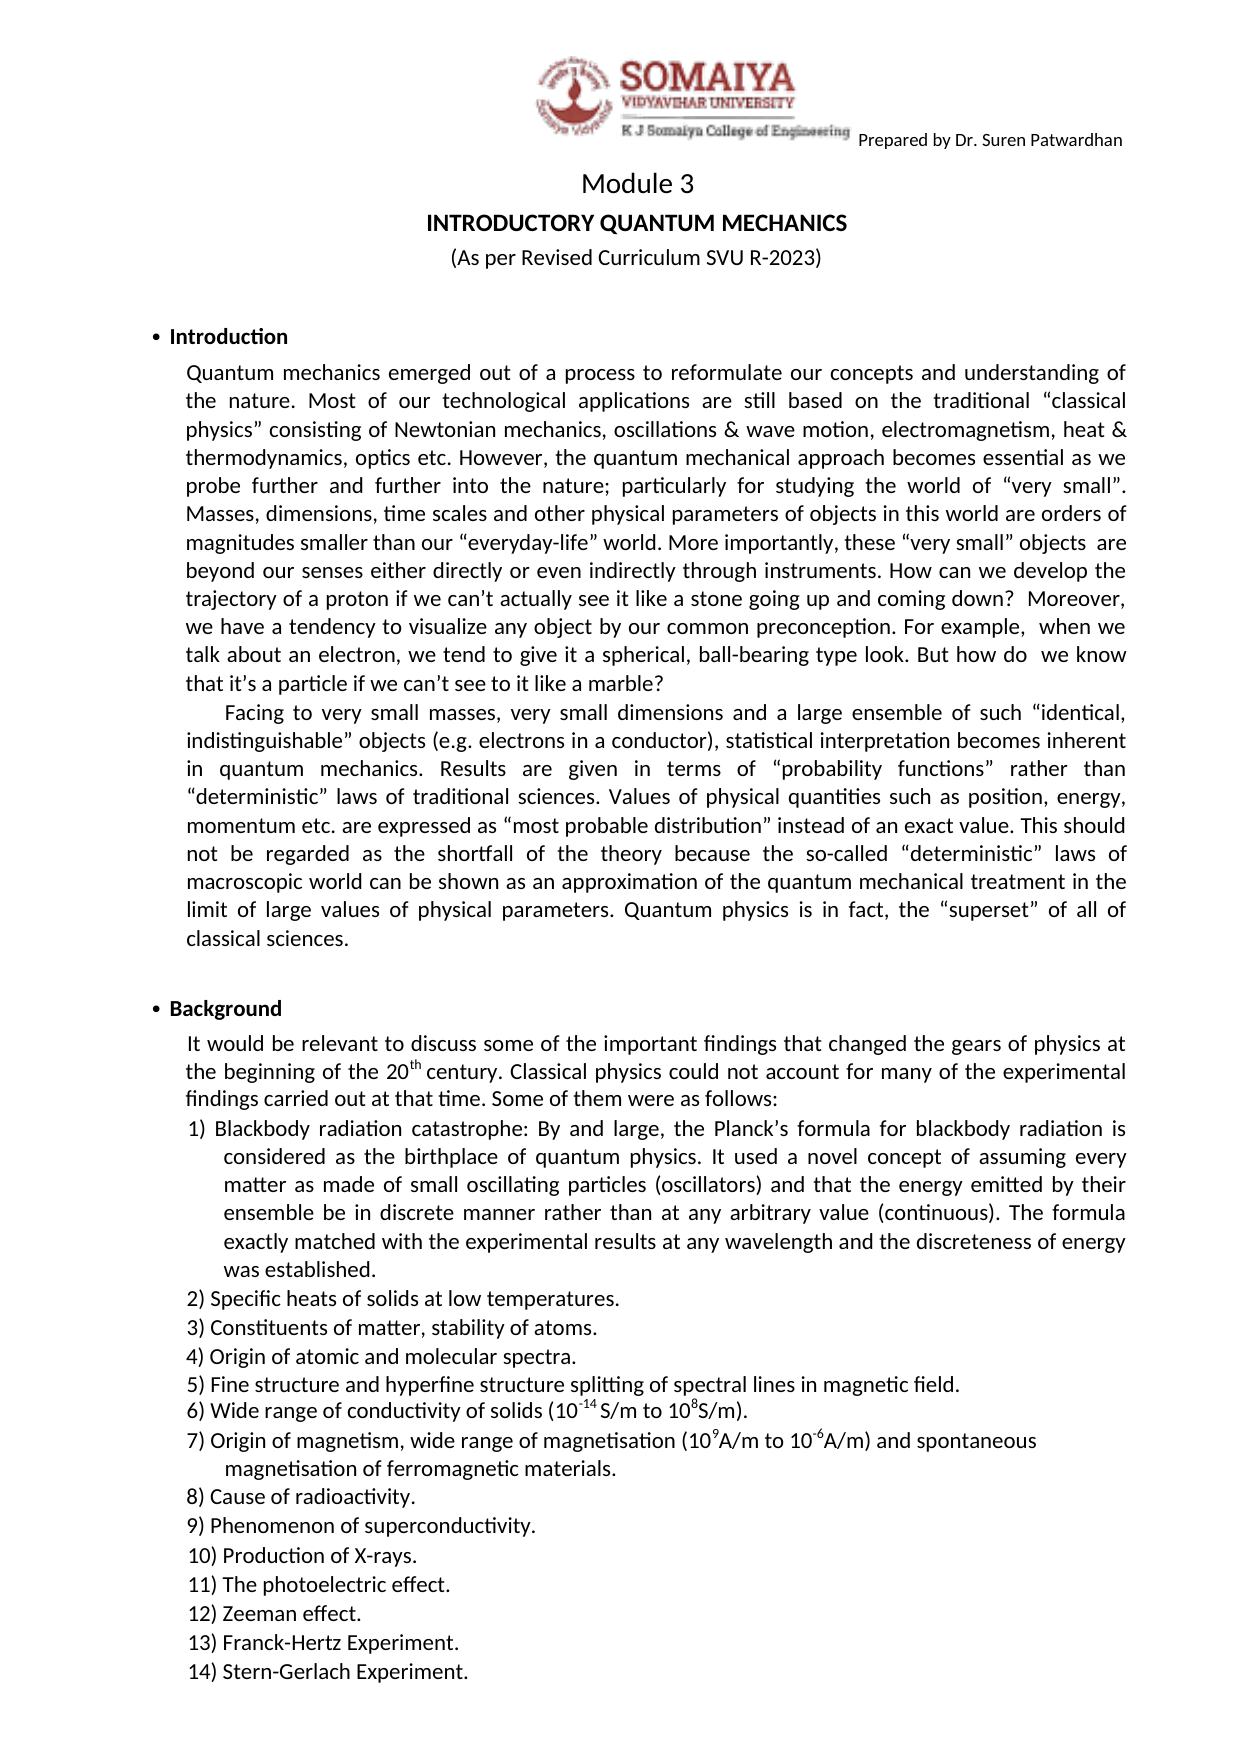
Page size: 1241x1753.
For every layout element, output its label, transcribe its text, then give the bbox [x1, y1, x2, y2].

picture [533, 51, 854, 147]
text 1) Blackbody radiation catastrophe: By and large, the Planck’s formula for blackbody radiation is considered as the birthplace of quantum physics. It used a novel concept of assuming every matter as made of small oscillating particles (oscillators) and that the energy emitted by their ensemble be in discrete manner rather than at any arbitrary value (continuous). The formula exactly matched with the experimental results at any wavelength and the discreteness of energy was established. [187, 1114, 1128, 1283]
text 3) Constituents of matter, stability of atoms. [186, 1313, 1184, 1341]
text ∙ Introduction [149, 310, 1184, 357]
text 7) Origin of magnetism, wide range of magnetisation (109A/m to 10-6A/m) and spontaneous magnetisation of ferromagnetic materials. [186, 1425, 1128, 1482]
text Module 3 [581, 165, 1184, 200]
text 8) Cause of radioactivity. [186, 1482, 1184, 1511]
text 5) Fine structure and hyperfine structure splitting of spectral lines in magnetic field. 6) Wide range of conductivity of solids (10-14 S/m to 108S/m). [186, 1371, 977, 1424]
text 13) Franck-Hertz Experiment. [187, 1628, 1184, 1656]
text INTRODUCTORY QUANTUM MECHANICS [426, 207, 1184, 238]
text 2) Specific heats of solids at low temperatures. [186, 1284, 1184, 1312]
text 9) Phenomenon of superconductivity. [186, 1512, 1184, 1540]
text Quantum mechanics emerged out of a process to reformulate our concepts and understanding of the nature. Most of our technological applications are still based on the traditional “classical physics” consisting of Newtonian mechanics, oscillations & wave motion, electromagnetism, heat & thermodynamics, optics etc. However, the quantum mechanical approach becomes essential as we probe further and further into the nature; particularly for studying the world of “very small”. Masses, dimensions, time scales and other physical parameters of objects in this world are orders of magnitudes smaller than our “everyday-life” world. More importantly, these “very small” objects are beyond our senses either directly or even indirectly through instruments. How can we develop the trajectory of a proton if we can’t actually see it like a stone going up and coming down? Moreover, we have a tendency to visualize any object by our common preconception. For example, when we talk about an electron, we tend to give it a spherical, ball-bearing type look. But how do we know that it’s a particle if we can’t see to it like a marble? [185, 358, 1128, 697]
text 4) Origin of atomic and molecular spectra. [186, 1342, 1184, 1370]
text It would be relevant to discuss some of the important findings that changed the gears of physics at the beginning of the 20th century. Classical physics could not account for many of the experimental findings carried out at that time. Some of them were as follows: [185, 1030, 1128, 1112]
text ∙ Background [149, 982, 1184, 1029]
text 14) Stern-Gerlach Experiment. [187, 1657, 1184, 1685]
text 10) Production of X-rays. [187, 1541, 1184, 1569]
text 11) The photoelectric effect. [187, 1570, 1184, 1598]
text 12) Zeeman effect. [187, 1599, 1184, 1627]
text (As per Revised Curriculum SVU R-2023) [450, 243, 1184, 271]
text Facing to very small masses, very small dimensions and a large ensemble of such “identical, indistinguishable” objects (e.g. electrons in a conductor), statistical interpretation becomes inherent in quantum mechanics. Results are given in terms of “probability functions” rather than “deterministic” laws of traditional sciences. Values of physical quantities such as position, energy, momentum etc. are expressed as “most probable distribution” instead of an exact value. This should not be regarded as the shortfall of the theory because the so-called “deterministic” laws of macroscopic world can be shown as an approximation of the quantum mechanical treatment in the limit of large values of physical parameters. Quantum physics is in fact, the “superset” of all of classical sciences. [186, 698, 1128, 952]
